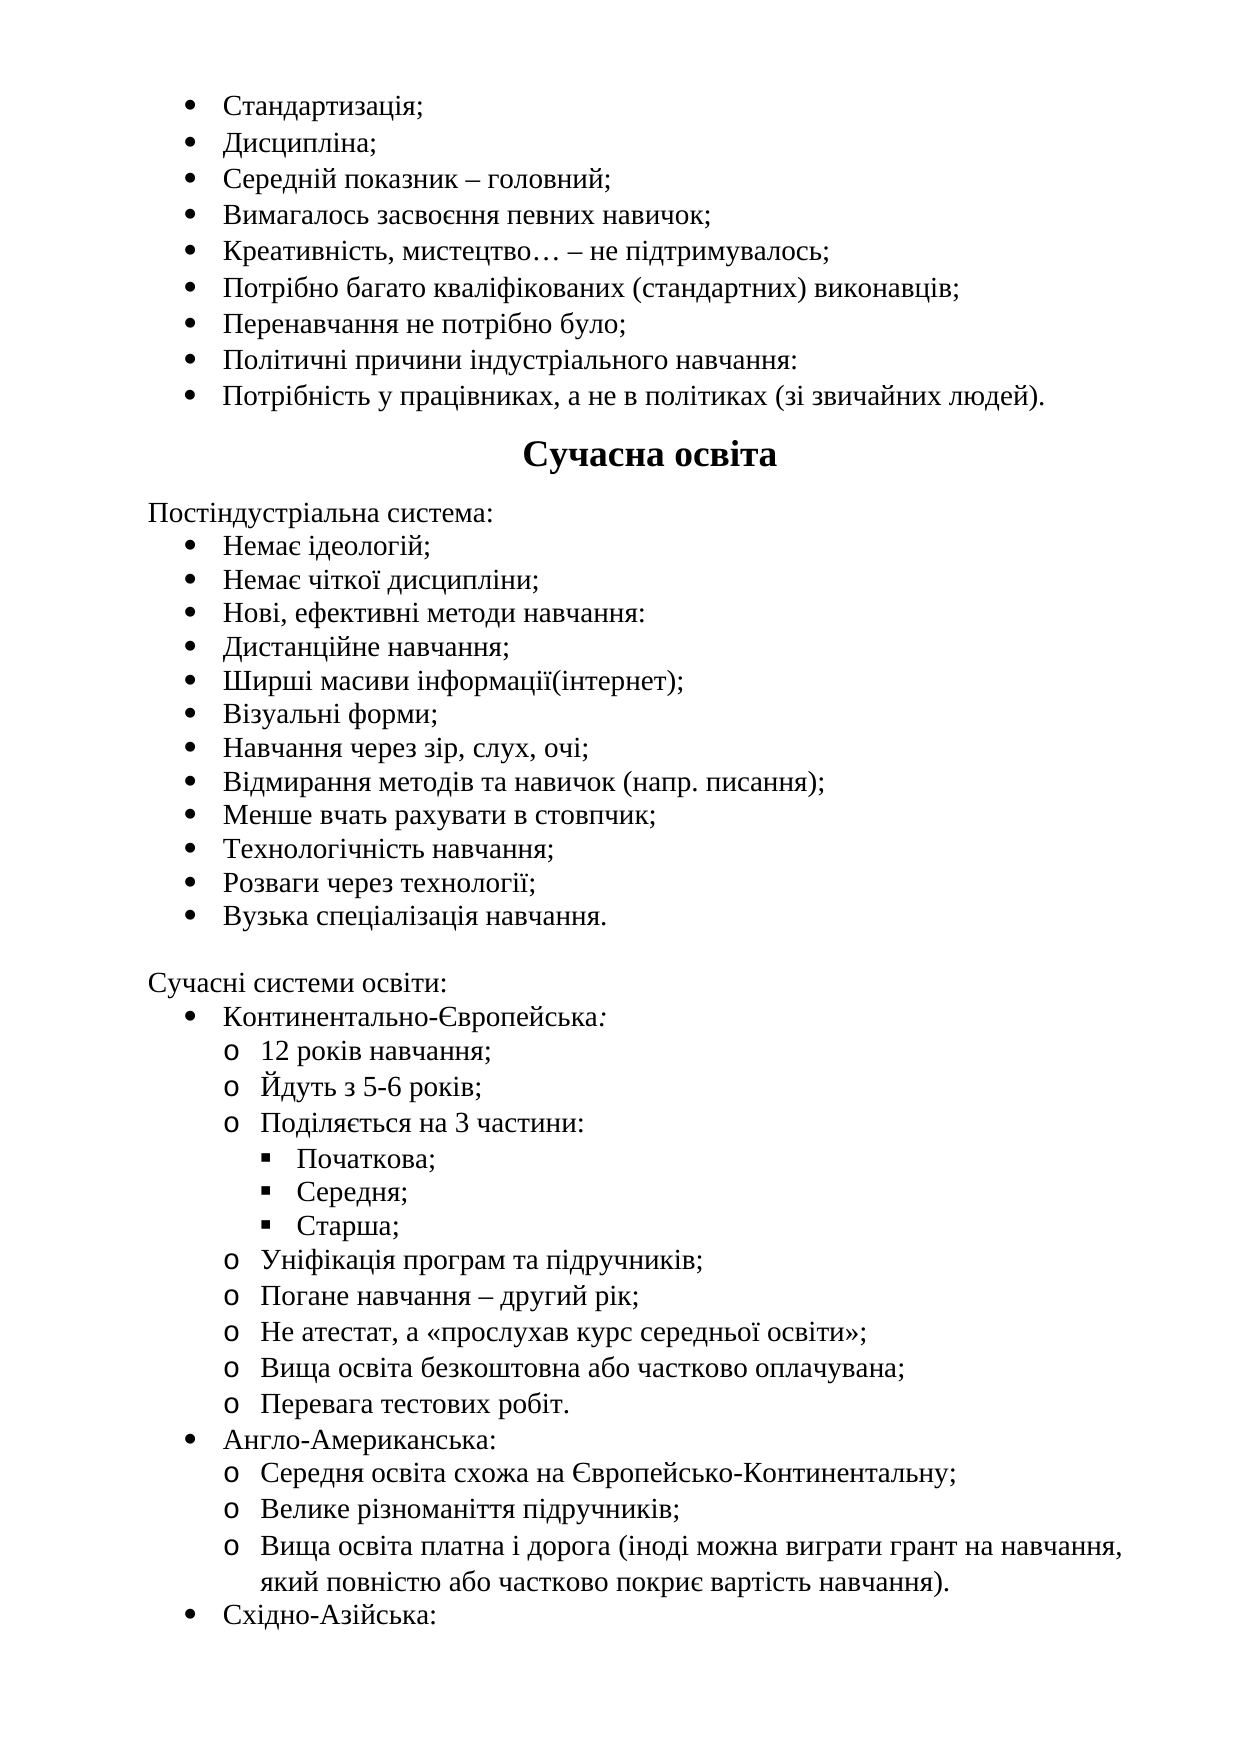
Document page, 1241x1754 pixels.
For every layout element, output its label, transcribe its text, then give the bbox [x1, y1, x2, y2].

list Немає чіткої дисципліни; [185, 562, 1152, 596]
list Вимагалось засвоєння певних навичок; [185, 197, 1152, 231]
list Погане навчання – другий рік; [223, 1278, 1152, 1314]
list Вища освіта безкоштовна або частково оплачувана; [223, 1350, 1152, 1386]
list Англо-Американська: [185, 1422, 1152, 1456]
list Перевага тестових робіт. [223, 1386, 1152, 1422]
list Початкова; [259, 1141, 1152, 1174]
list Середній показник – головний; [185, 161, 1152, 195]
list Розваги через технології; [185, 865, 1152, 898]
list Старша; [259, 1208, 1152, 1242]
list Вища освіта платна і дорога (іноді можна виграти грант на навчання, який повністю або частково покриє вартість навчання). [223, 1528, 1152, 1597]
list Йдуть з 5-6 років; [223, 1069, 1152, 1105]
list Ширші масиви інформації(інтернет); [185, 663, 1152, 696]
list Дистанційне навчання; [185, 629, 1152, 663]
list Поділяється на 3 частини: [223, 1105, 1152, 1141]
list Немає ідеологій; [185, 528, 1152, 562]
list Велике різноманіття підручників; [223, 1492, 1152, 1528]
list Східно-Азійська: [185, 1597, 1152, 1631]
text Сучасні системи освіти: [148, 966, 1152, 999]
list Перенавчання не потрібно було; [185, 306, 1152, 340]
list Менше вчать рахувати в стовпчик; [185, 797, 1152, 831]
text Постіндустріальна система: [148, 495, 1152, 528]
list Середня освіта схожа на Європейсько-Континентальну; [223, 1456, 1152, 1492]
list Потрібно багато кваліфікованих (стандартних) виконавців; [185, 270, 1152, 303]
list Потрібність у працівниках, а не в політиках (зі звичайних людей). [185, 378, 1152, 412]
list Континентально-Європейська: [185, 999, 1152, 1033]
list Вузька спеціалізація навчання. [185, 898, 1152, 932]
list Креативність, мистецтво… – не підтримувалось; [185, 233, 1152, 267]
list Навчання через зір, слух, очі; [185, 730, 1152, 764]
list Середня; [259, 1174, 1152, 1208]
list Технологічність навчання; [185, 831, 1152, 865]
list Уніфікація програм та підручників; [223, 1242, 1152, 1278]
list Не атестат, а «прослухав курс середньої освіти»; [223, 1314, 1152, 1350]
list Нові, ефективні методи навчання: [185, 596, 1152, 629]
text Сучасна освіта [148, 431, 1152, 474]
list 12 років навчання; [223, 1033, 1152, 1069]
list Політичні причини індустріального навчання: [185, 342, 1152, 376]
list Відмирання методів та навичок (напр. писання); [185, 764, 1152, 797]
list Візуальні форми; [185, 696, 1152, 730]
list Стандартизація; [185, 88, 1152, 122]
list Дисципліна; [185, 125, 1152, 158]
